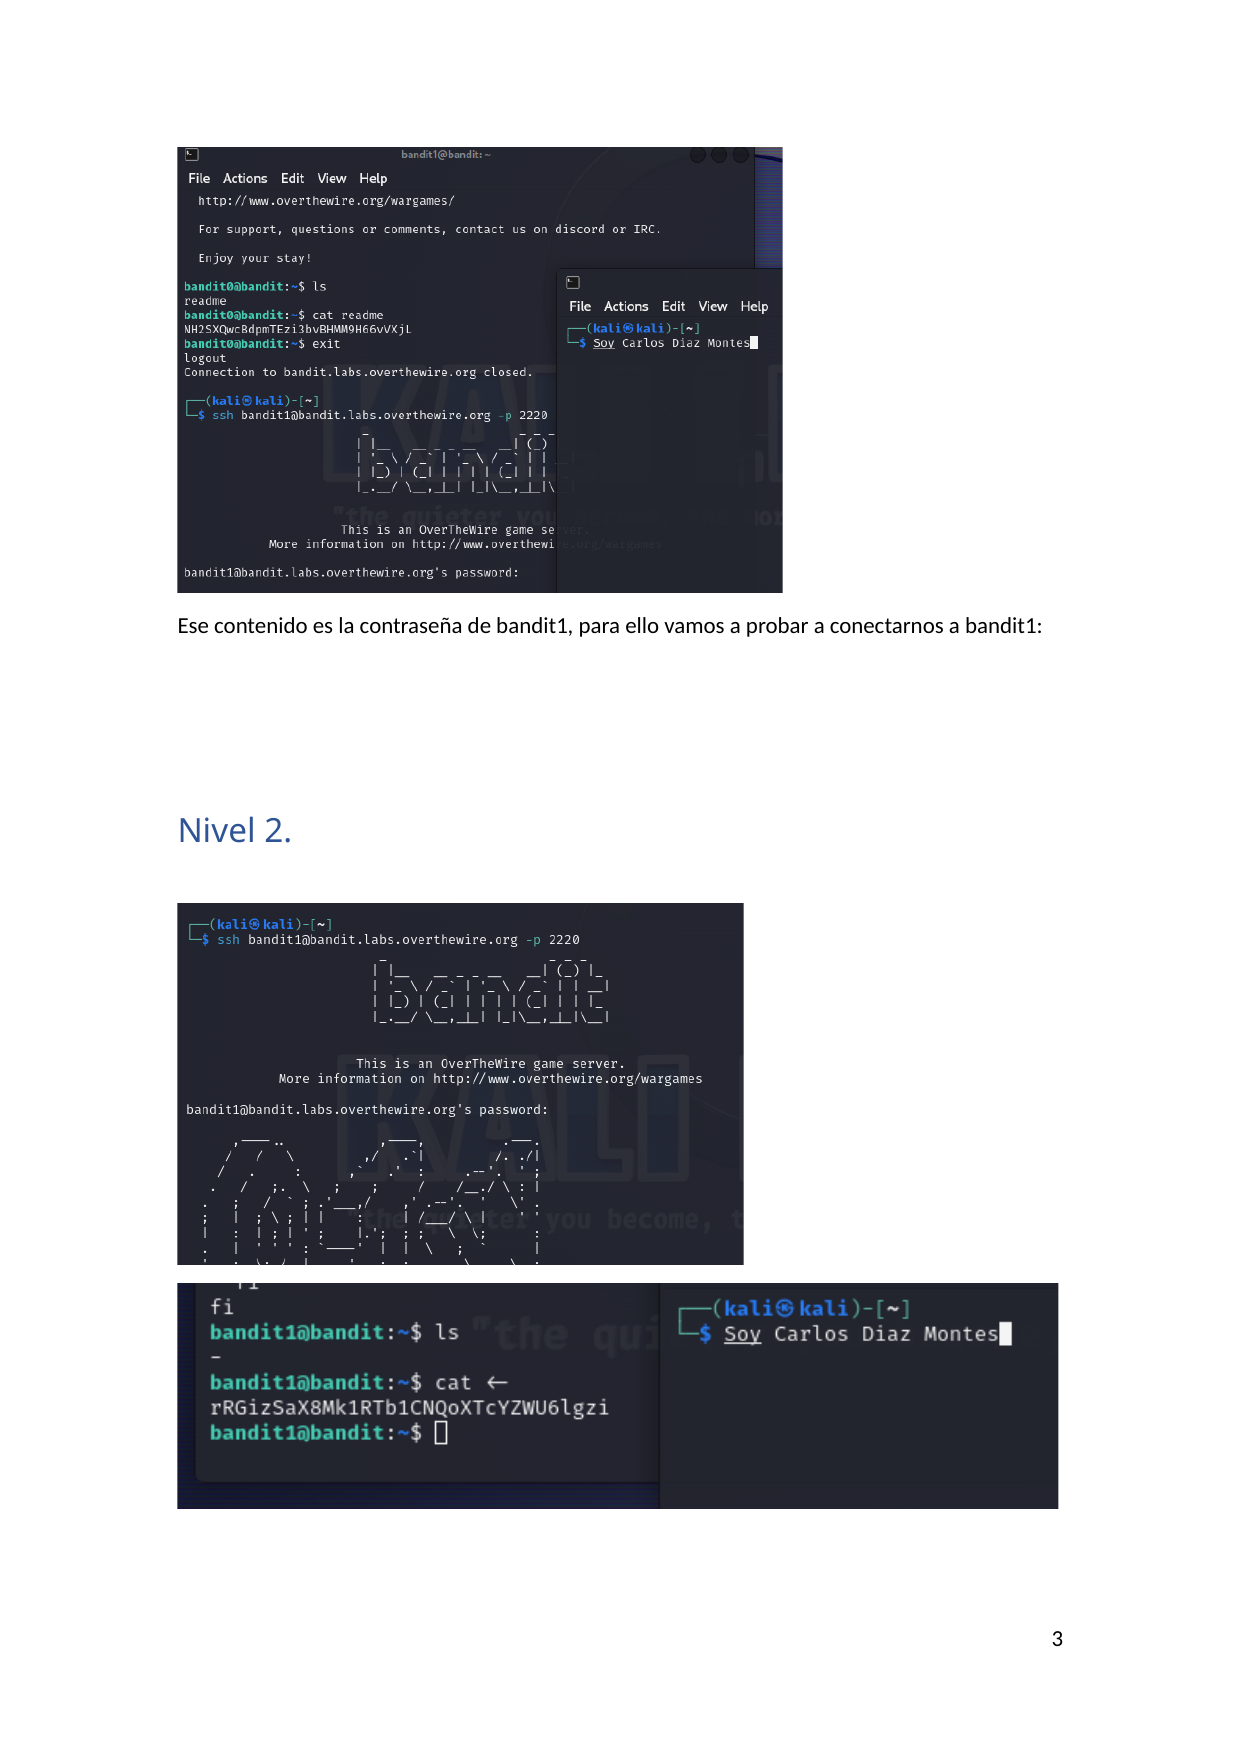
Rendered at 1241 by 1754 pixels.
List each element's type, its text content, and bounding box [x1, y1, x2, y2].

picture [177, 903, 744, 1265]
subtitle Nivel 2. [177, 807, 1063, 853]
picture [177, 1283, 1059, 1509]
picture [177, 147, 783, 593]
text Ese contenido es la contraseña de bandit1, para ello vamos a probar a conectarnos a bandit1: [177, 611, 1063, 639]
